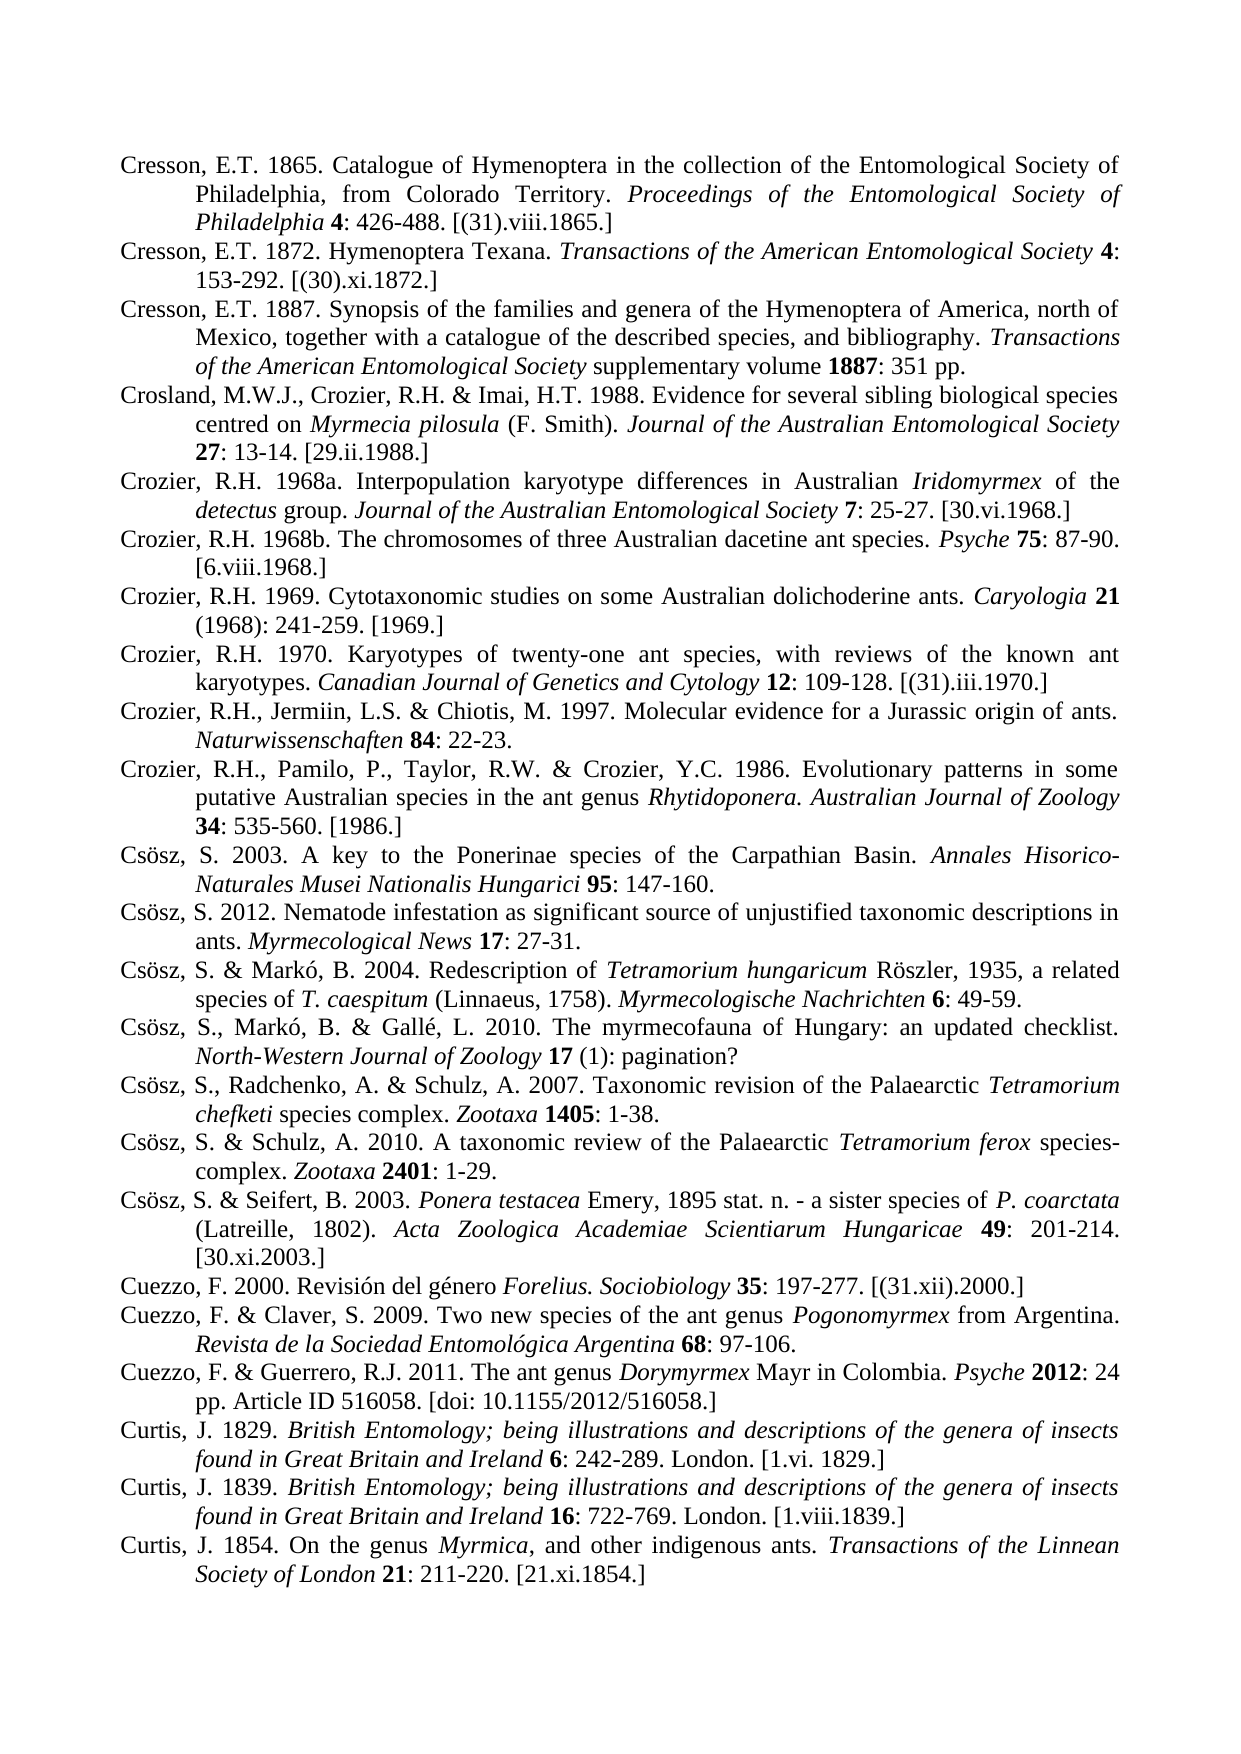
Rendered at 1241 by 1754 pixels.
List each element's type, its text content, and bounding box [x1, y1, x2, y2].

text Cuezzo, F. & Guerrero, R.J. 2011. The ant genus Dorymyrmex Mayr in Colombia. Psyche 2012: 24 pp. Article ID 516058. [doi: 10.1155/2012/516058.] [120, 1357, 1120, 1415]
text Csösz, S., Radchenko, A. & Schulz, A. 2007. Taxonomic revision of the Palaearctic Tetramorium chefketi species complex. Zootaxa 1405: 1-38. [120, 1070, 1120, 1127]
text Crozier, R.H., Pamilo, P., Taylor, R.W. & Crozier, Y.C. 1986. Evolutionary patterns in some putative Australian species in the ant genus Rhytidoponera. Australian Journal of Zoology 34: 535-560. [1986.] [120, 754, 1120, 840]
text Curtis, J. 1839. British Entomology; being illustrations and descriptions of the genera of insects found in Great Britain and Ireland 16: 722-769. London. [1.viii.1839.] [120, 1472, 1120, 1530]
text Crozier, R.H., Jermiin, L.S. & Chiotis, M. 1997. Molecular evidence for a Jurassic origin of ants. Naturwissenschaften 84: 22-23. [120, 696, 1120, 754]
text Csösz, S. & Schulz, A. 2010. A taxonomic review of the Palaearctic Tetramorium ferox species-complex. Zootaxa 2401: 1-29. [120, 1127, 1120, 1185]
text Cresson, E.T. 1872. Hymenoptera Texana. Transactions of the American Entomological Society 4: 153-292. [(30).xi.1872.] [120, 236, 1120, 294]
text Crosland, M.W.J., Crozier, R.H. & Imai, H.T. 1988. Evidence for several sibling biological species centred on Myrmecia pilosula (F. Smith). Journal of the Australian Entomological Society 27: 13-14. [29.ii.1988.] [120, 380, 1120, 466]
text Crozier, R.H. 1968b. The chromosomes of three Australian dacetine ant species. Psyche 75: 87-90. [6.viii.1968.] [120, 524, 1120, 581]
text Crozier, R.H. 1970. Karyotypes of twenty-one ant species, with reviews of the known ant karyotypes. Canadian Journal of Genetics and Cytology 12: 109-128. [(31).iii.1970.] [120, 639, 1120, 696]
text Csösz, S. 2003. A key to the Ponerinae species of the Carpathian Basin. Annales Hisorico-Naturales Musei Nationalis Hungarici 95: 147-160. [120, 840, 1120, 897]
text Csösz, S. & Markó, B. 2004. Redescription of Tetramorium hungaricum Röszler, 1935, a related species of T. caespitum (Linnaeus, 1758). Myrmecologische Nachrichten 6: 49-59. [120, 955, 1120, 1012]
text Cuezzo, F. & Claver, S. 2009. Two new species of the ant genus Pogonomyrmex from Argentina. Revista de la Sociedad Entomológica Argentina 68: 97-106. [120, 1300, 1120, 1357]
text Curtis, J. 1829. British Entomology; being illustrations and descriptions of the genera of insects found in Great Britain and Ireland 6: 242-289. London. [1.vi. 1829.] [120, 1415, 1120, 1472]
text Cresson, E.T. 1865. Catalogue of Hymenoptera in the collection of the Entomological Society of Philadelphia, from Colorado Territory. Proceedings of the Entomological Society of Philadelphia 4: 426-488. [(31).viii.1865.] [120, 150, 1120, 236]
text Curtis, J. 1854. On the genus Myrmica, and other indigenous ants. Transactions of the Linnean Society of London 21: 211-220. [21.xi.1854.] [120, 1530, 1120, 1587]
text Cuezzo, F. 2000. Revisión del género Forelius. Sociobiology 35: 197-277. [(31.xii).2000.] [120, 1271, 1120, 1300]
text Csösz, S., Markó, B. & Gallé, L. 2010. The myrmecofauna of Hungary: an updated checklist. North-Western Journal of Zoology 17 (1): pagination? [120, 1012, 1120, 1070]
text Cresson, E.T. 1887. Synopsis of the families and genera of the Hymenoptera of America, north of Mexico, together with a catalogue of the described species, and bibliography. Transactions of the American Entomological Society supplementary volume 1887: 351 pp. [120, 294, 1120, 380]
text Csösz, S. 2012. Nematode infestation as significant source of unjustified taxonomic descriptions in ants. Myrmecological News 17: 27-31. [120, 897, 1120, 955]
text Crozier, R.H. 1968a. Interpopulation karyotype differences in Australian Iridomyrmex of the detectus group. Journal of the Australian Entomological Society 7: 25-27. [30.vi.1968.] [120, 466, 1120, 524]
text Csösz, S. & Seifert, B. 2003. Ponera testacea Emery, 1895 stat. n. - a sister species of P. coarctata (Latreille, 1802). Acta Zoologica Academiae Scientiarum Hungaricae 49: 201-214. [30.xi.2003.] [120, 1185, 1120, 1271]
text Crozier, R.H. 1969. Cytotaxonomic studies on some Australian dolichoderine ants. Caryologia 21 (1968): 241-259. [1969.] [120, 581, 1120, 639]
